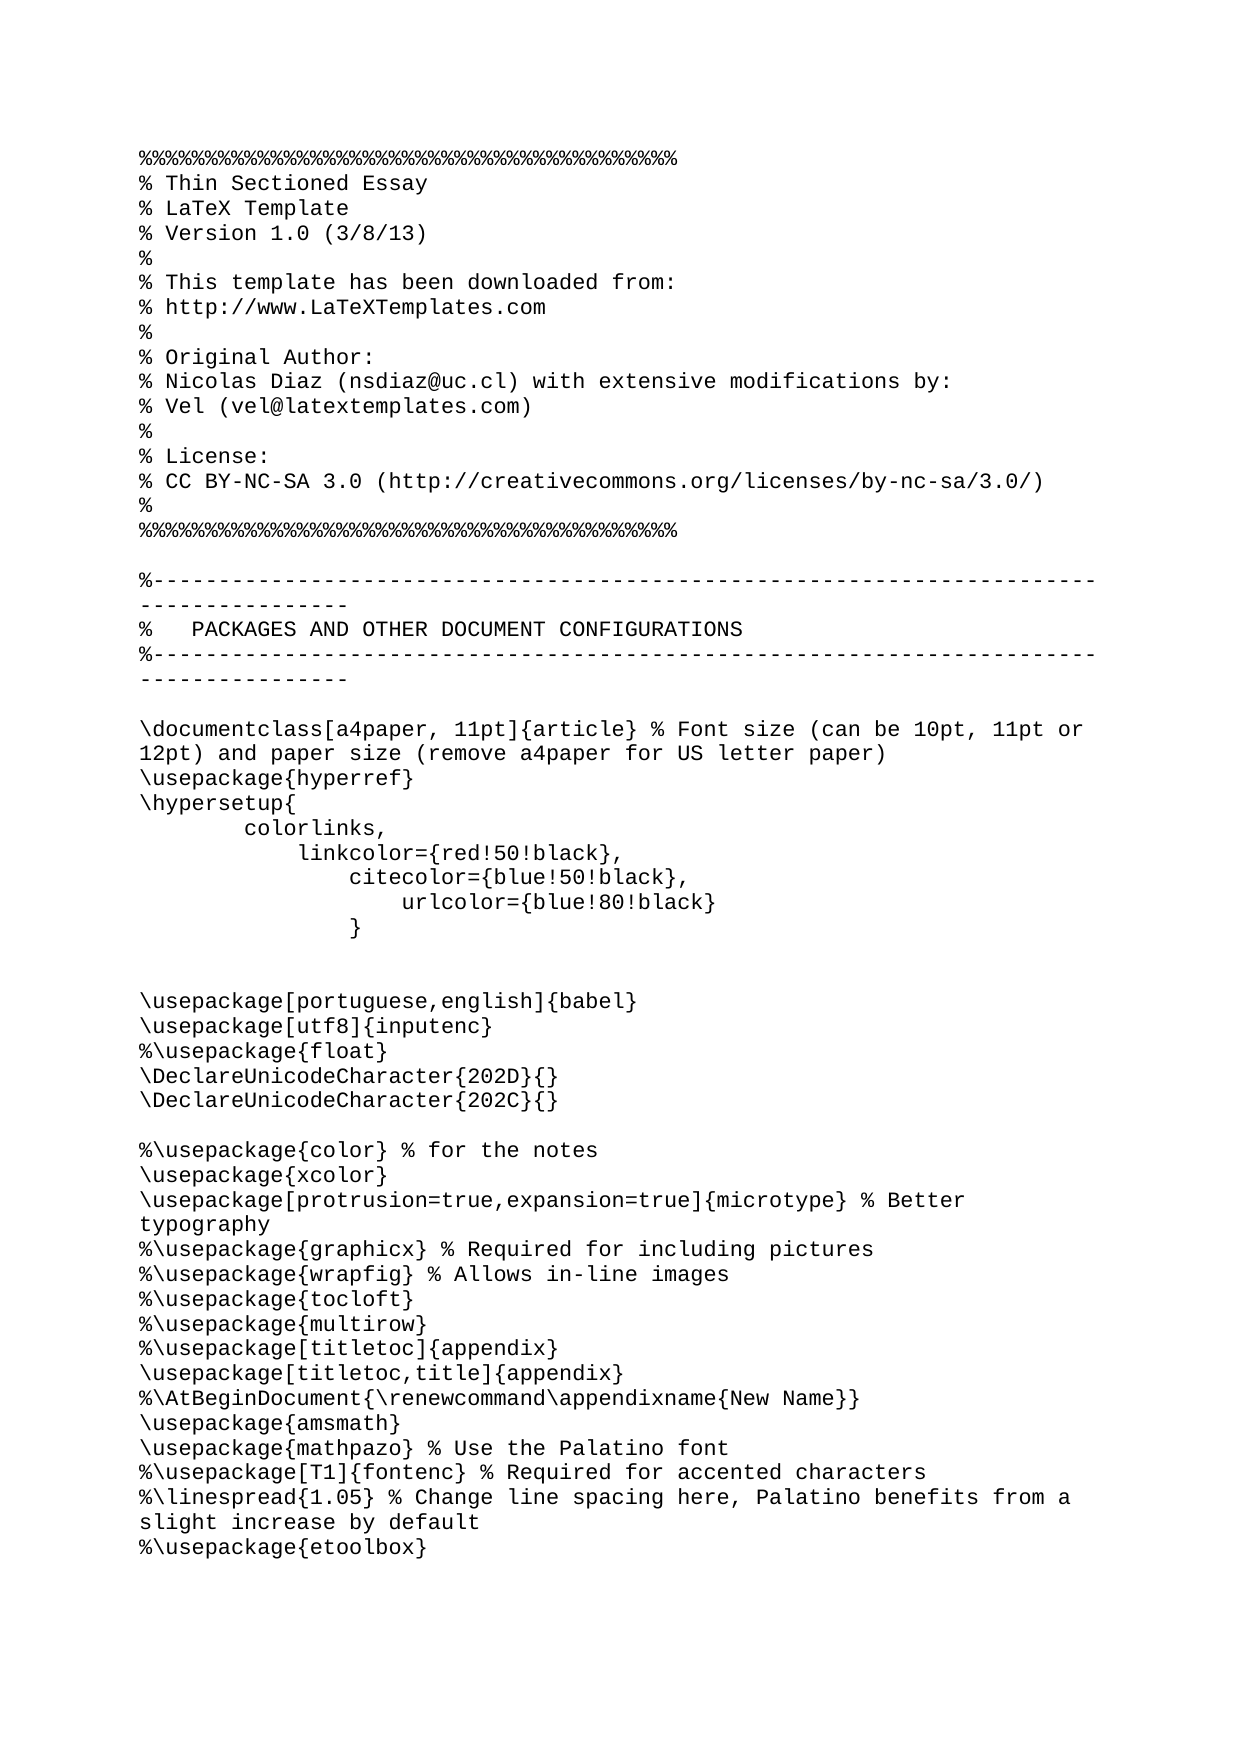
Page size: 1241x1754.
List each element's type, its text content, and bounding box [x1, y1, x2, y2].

text } [139, 916, 1101, 941]
text %\usepackage{etoolbox} [139, 1536, 1101, 1561]
text %---------------------------------------------------------------------------------------- [139, 643, 1101, 693]
text % [139, 420, 1101, 445]
text %---------------------------------------------------------------------------------------- [139, 569, 1101, 619]
text %\usepackage{color} % for the notes [139, 1139, 1101, 1164]
text % [139, 321, 1101, 346]
text %\usepackage{graphicx} % Required for including pictures [139, 1238, 1101, 1263]
text %\AtBeginDocument{\renewcommand\appendixname{New Name}} [139, 1387, 1101, 1412]
text % Version 1.0 (3/8/13) [139, 222, 1101, 247]
text \DeclareUnicodeCharacter{202D}{} [139, 1065, 1101, 1090]
text %\usepackage{wrapfig} % Allows in-line images [139, 1263, 1101, 1288]
text % Nicolas Diaz (nsdiaz@uc.cl) with extensive modifications by: [139, 371, 1101, 396]
text \usepackage[utf8]{inputenc} [139, 1015, 1101, 1040]
text % Original Author: [139, 346, 1101, 371]
text % License: [139, 445, 1101, 470]
text % CC BY-NC-SA 3.0 (http://creativecommons.org/licenses/by-nc-sa/3.0/) [139, 470, 1101, 495]
text % http://www.LaTeXTemplates.com [139, 296, 1101, 321]
text \usepackage[portuguese,english]{babel} [139, 991, 1101, 1015]
text \usepackage{hyperref} [139, 767, 1101, 792]
text % This template has been downloaded from: [139, 272, 1101, 296]
text %\usepackage{multirow} [139, 1313, 1101, 1338]
text % PACKAGES AND OTHER DOCUMENT CONFIGURATIONS [139, 619, 1101, 643]
text %\usepackage{float} [139, 1040, 1101, 1065]
text \usepackage{amsmath} [139, 1412, 1101, 1437]
text % [139, 495, 1101, 519]
text \usepackage[titletoc,title]{appendix} [139, 1362, 1101, 1387]
text \usepackage{mathpazo} % Use the Palatino font [139, 1437, 1101, 1462]
text %\linespread{1.05} % Change line spacing here, Palatino benefits from a slight increase by default [139, 1486, 1101, 1536]
text % [139, 247, 1101, 272]
text linkcolor={red!50!black}, [139, 842, 1101, 867]
text \usepackage[protrusion=true,expansion=true]{microtype} % Better typography [139, 1189, 1101, 1238]
text % Thin Sectioned Essay [139, 172, 1101, 197]
text %\usepackage{tocloft} [139, 1288, 1101, 1313]
text urlcolor={blue!80!black} [139, 891, 1101, 916]
text %\usepackage[titletoc]{appendix} [139, 1338, 1101, 1362]
text \hypersetup{ [139, 792, 1101, 817]
text % Vel (vel@latextemplates.com) [139, 396, 1101, 420]
text citecolor={blue!50!black}, [139, 867, 1101, 891]
text \usepackage{xcolor} [139, 1164, 1101, 1189]
text % LaTeX Template [139, 197, 1101, 222]
text %\usepackage[T1]{fontenc} % Required for accented characters [139, 1462, 1101, 1486]
text colorlinks, [139, 817, 1101, 842]
text \documentclass[a4paper, 11pt]{article} % Font size (can be 10pt, 11pt or 12pt) and paper size (remove a4paper for US letter paper) [139, 718, 1101, 767]
text %%%%%%%%%%%%%%%%%%%%%%%%%%%%%%%%%%%%%%%%% [139, 148, 1101, 172]
text \DeclareUnicodeCharacter{202C}{} [139, 1090, 1101, 1114]
text %%%%%%%%%%%%%%%%%%%%%%%%%%%%%%%%%%%%%%%%% [139, 519, 1101, 544]
